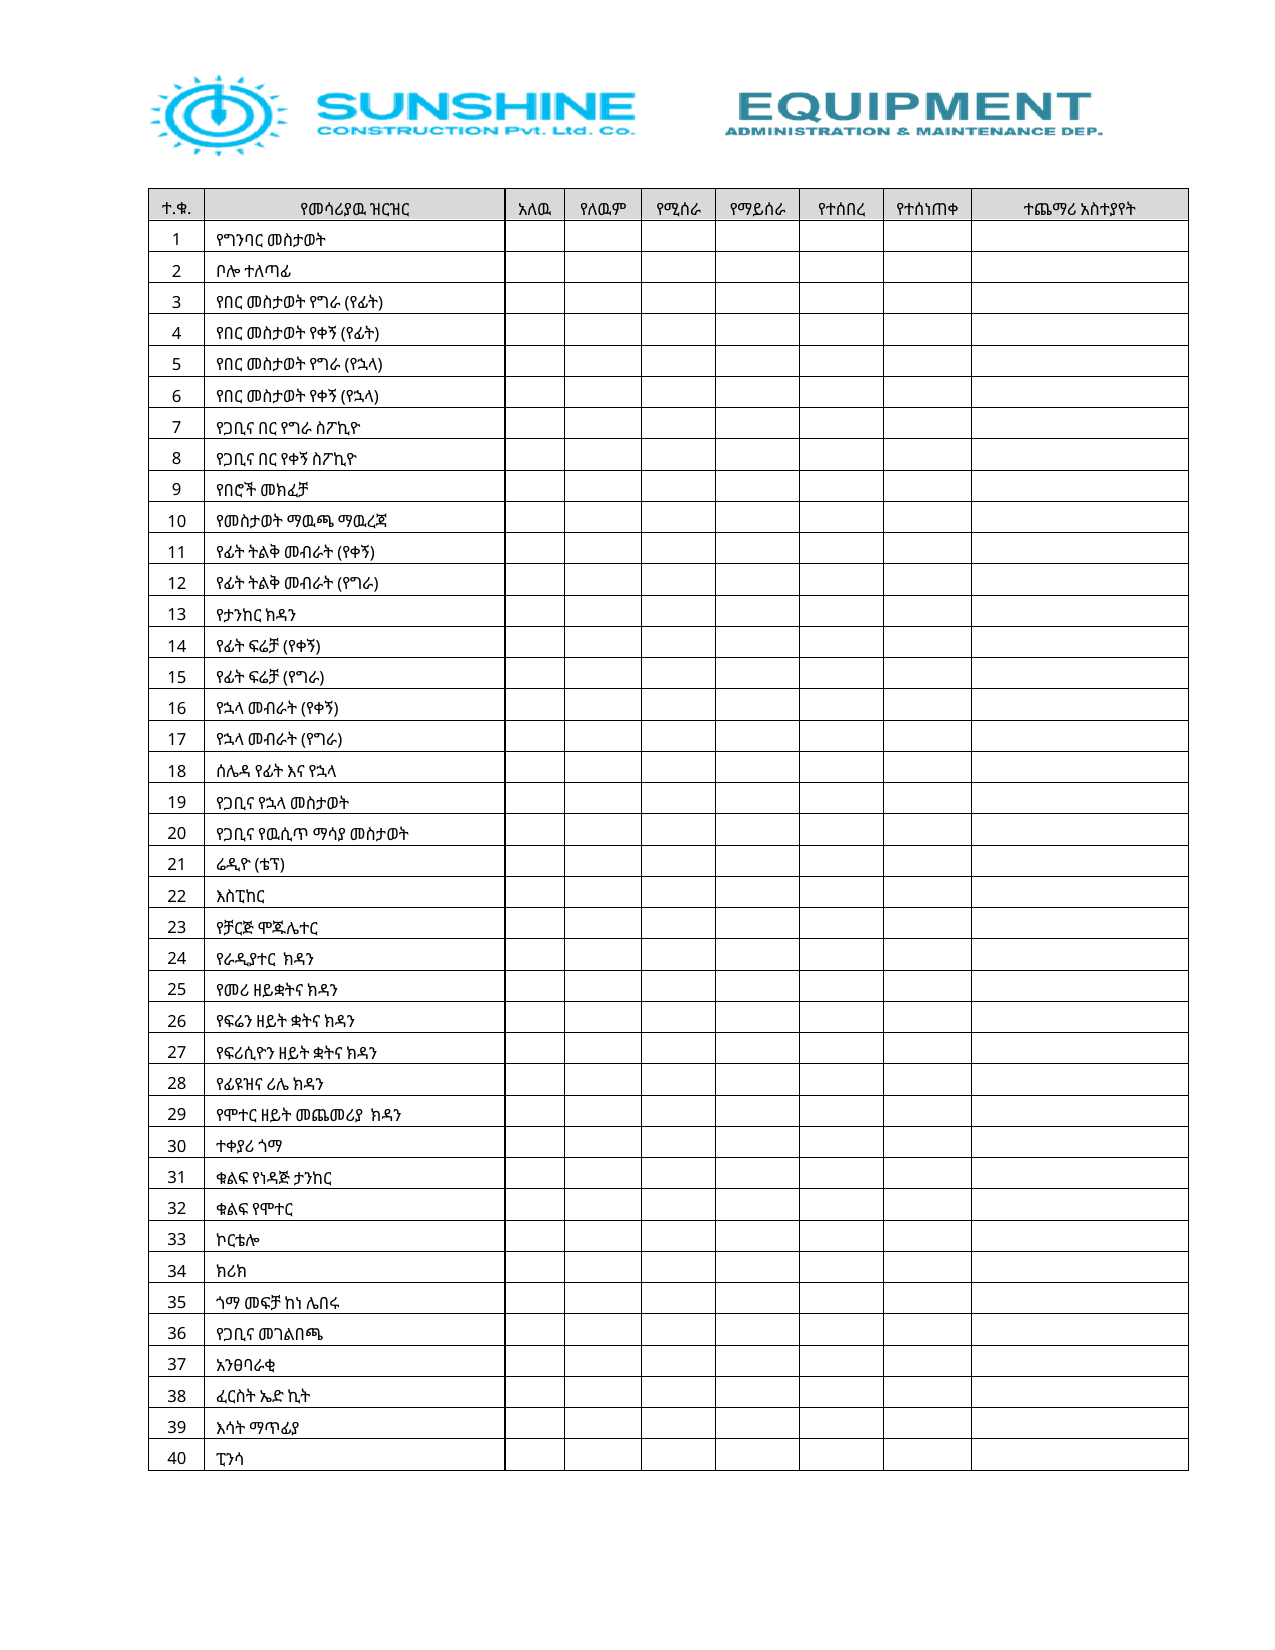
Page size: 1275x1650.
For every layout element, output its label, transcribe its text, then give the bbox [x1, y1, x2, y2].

table_cell [972, 1064, 1188, 1094]
table_cell [972, 1377, 1188, 1407]
table_cell [506, 1346, 564, 1376]
table_cell [800, 1189, 883, 1219]
table_header አለዉ [506, 189, 564, 219]
table_cell [972, 533, 1188, 563]
table_cell [884, 689, 971, 719]
table_cell [642, 814, 715, 844]
table_cell [642, 783, 715, 813]
table_cell [565, 564, 641, 594]
table_cell [884, 908, 971, 938]
table_cell [972, 627, 1188, 657]
table_cell [716, 1033, 799, 1063]
table_cell [716, 689, 799, 719]
table_cell [716, 1096, 799, 1126]
table_cell የጋቢና የኋላ መስታወት [205, 783, 504, 813]
table_cell 26 [149, 1002, 204, 1032]
table_cell [642, 533, 715, 563]
table_cell [716, 596, 799, 626]
table_cell [716, 971, 799, 1001]
table_header የማይሰራ [716, 189, 799, 219]
table_cell [972, 689, 1188, 719]
table_cell 20 [149, 814, 204, 844]
table_cell የፊት ትልቅ መብራት (የቀኝ) [205, 533, 504, 563]
table_cell 34 [149, 1252, 204, 1282]
table_cell [972, 752, 1188, 782]
table_cell 15 [149, 658, 204, 688]
table_cell 31 [149, 1158, 204, 1188]
table_cell [972, 314, 1188, 344]
table_cell [972, 564, 1188, 594]
table_cell [800, 1033, 883, 1063]
table_cell [800, 1096, 883, 1126]
table_cell [642, 596, 715, 626]
table_cell [565, 1127, 641, 1157]
table_cell 2 [149, 252, 204, 282]
table_cell [642, 408, 715, 438]
table_cell [884, 1408, 971, 1438]
table_cell [642, 908, 715, 938]
table_cell [884, 1377, 971, 1407]
table_cell [972, 502, 1188, 532]
table_cell [972, 939, 1188, 969]
table_cell [800, 439, 883, 469]
table_cell ፈርስት ኤድ ኪት [205, 1377, 504, 1407]
table_cell [716, 1002, 799, 1032]
table_cell [506, 533, 564, 563]
table_cell የመሪ ዘይቋትና ክዳን [205, 971, 504, 1001]
table_cell [642, 221, 715, 251]
table_cell የጋቢና የዉሲጥ ማሳያ መስታወት [205, 814, 504, 844]
table_cell 32 [149, 1189, 204, 1219]
table_cell [800, 221, 883, 251]
table_cell የታንከር ክዳን [205, 596, 504, 626]
table_cell [884, 1314, 971, 1344]
table_cell [716, 471, 799, 501]
table_cell [972, 408, 1188, 438]
table_cell [506, 627, 564, 657]
table_cell [800, 1377, 883, 1407]
table_cell [800, 721, 883, 751]
table_cell 11 [149, 533, 204, 563]
table_cell [716, 1189, 799, 1219]
table_cell 28 [149, 1064, 204, 1094]
table_cell [642, 1439, 715, 1469]
table_cell [800, 1408, 883, 1438]
table_cell [972, 1096, 1188, 1126]
table_cell [972, 1408, 1188, 1438]
table_cell የሞተር ዘይት መጨመሪያ ክዳን [205, 1096, 504, 1126]
table_cell [565, 471, 641, 501]
table_cell [716, 1283, 799, 1313]
table_cell 39 [149, 1408, 204, 1438]
table_cell [506, 971, 564, 1001]
table_cell [506, 1314, 564, 1344]
table_cell [800, 1439, 883, 1469]
table_cell [800, 877, 883, 907]
table_cell [800, 408, 883, 438]
table_cell [565, 721, 641, 751]
table_cell [565, 377, 641, 407]
table_cell [884, 721, 971, 751]
table_header የተሰነጠቀ [884, 189, 971, 219]
table_cell 33 [149, 1221, 204, 1251]
table_cell [800, 783, 883, 813]
table_cell [716, 283, 799, 313]
table_cell [506, 814, 564, 844]
table_cell [884, 1096, 971, 1126]
table_cell [642, 939, 715, 969]
table_cell [884, 752, 971, 782]
table_cell [642, 346, 715, 376]
table_cell [565, 689, 641, 719]
table_cell [800, 377, 883, 407]
table_cell [800, 1064, 883, 1094]
table_cell [884, 1439, 971, 1469]
table_cell [800, 627, 883, 657]
table_cell [506, 721, 564, 751]
table_cell [716, 627, 799, 657]
table_cell [642, 1002, 715, 1032]
table_cell [716, 1158, 799, 1188]
table_cell [972, 1314, 1188, 1344]
table_cell [716, 1408, 799, 1438]
table_cell [884, 283, 971, 313]
table_cell [565, 596, 641, 626]
table_cell [565, 1033, 641, 1063]
table_cell የግንባር መስታወት [205, 221, 504, 251]
table_cell የመስታወት ማዉጫ ማዉረጃ [205, 502, 504, 532]
table_cell 19 [149, 783, 204, 813]
table_cell [565, 314, 641, 344]
table_cell [506, 221, 564, 251]
table_cell [972, 346, 1188, 376]
table_cell [506, 377, 564, 407]
table_cell [972, 1002, 1188, 1032]
table_cell ቁልፍ የነዳጅ ታንከር [205, 1158, 504, 1188]
table_cell እሳት ማጥፊያ [205, 1408, 504, 1438]
table_cell 35 [149, 1283, 204, 1313]
table_cell [565, 971, 641, 1001]
table_cell 5 [149, 346, 204, 376]
table_cell [565, 1346, 641, 1376]
table_cell [642, 1283, 715, 1313]
table_cell [565, 1158, 641, 1188]
table_cell [800, 471, 883, 501]
table_cell [506, 1377, 564, 1407]
table_cell [716, 1439, 799, 1469]
table_cell የፍሬን ዘይት ቋትና ክዳን [205, 1002, 504, 1032]
table_cell [642, 1252, 715, 1282]
table_cell [972, 908, 1188, 938]
table_cell [642, 971, 715, 1001]
table_cell [565, 814, 641, 844]
table_cell የፍሪሲዮን ዘይት ቋትና ክዳን [205, 1033, 504, 1063]
table_cell [716, 221, 799, 251]
table_cell [972, 283, 1188, 313]
table_cell [506, 1439, 564, 1469]
table_cell [884, 1346, 971, 1376]
table_cell [972, 1127, 1188, 1157]
table_cell [972, 1346, 1188, 1376]
table_cell ሬዲዮ (ቴፕ) [205, 846, 504, 876]
table_cell [642, 658, 715, 688]
table_cell [972, 1221, 1188, 1251]
table_cell [565, 346, 641, 376]
table_cell 7 [149, 408, 204, 438]
table_cell አንፀባራቂ [205, 1346, 504, 1376]
table_cell [972, 1033, 1188, 1063]
table_cell [506, 1283, 564, 1313]
table_cell [972, 252, 1188, 282]
table_cell የራዲያተር ክዳን [205, 939, 504, 969]
table_cell [565, 502, 641, 532]
table_cell [642, 1064, 715, 1094]
table_cell [800, 939, 883, 969]
table_cell [506, 877, 564, 907]
table_cell 30 [149, 1127, 204, 1157]
table_cell [972, 377, 1188, 407]
table_header ተጨማሪ አስተያየት [972, 189, 1188, 219]
table_cell [565, 783, 641, 813]
table_cell [972, 1252, 1188, 1282]
table_cell 27 [149, 1033, 204, 1063]
table_cell የጋቢና በር የቀኝ ስፖኪዮ [205, 439, 504, 469]
table_cell [506, 1033, 564, 1063]
table_cell [800, 346, 883, 376]
table_cell [972, 971, 1188, 1001]
table_cell እስፒከር [205, 877, 504, 907]
table_cell [716, 439, 799, 469]
table_cell [642, 564, 715, 594]
table_cell [506, 1189, 564, 1219]
table_cell [565, 846, 641, 876]
table_cell 24 [149, 939, 204, 969]
table_cell [716, 1346, 799, 1376]
table_cell [800, 314, 883, 344]
table_cell 22 [149, 877, 204, 907]
table_cell [716, 1314, 799, 1344]
table_cell [716, 1377, 799, 1407]
table_cell [565, 283, 641, 313]
table_cell [884, 939, 971, 969]
table_cell [565, 1408, 641, 1438]
table_cell [972, 783, 1188, 813]
table_cell [716, 564, 799, 594]
table_cell [972, 721, 1188, 751]
table_cell [642, 252, 715, 282]
table_cell [565, 408, 641, 438]
table_cell [884, 846, 971, 876]
table_cell [565, 533, 641, 563]
table_cell [642, 1189, 715, 1219]
table_cell [884, 471, 971, 501]
table_cell [716, 1221, 799, 1251]
table_cell የጋቢና በር የግራ ስፖኪዮ [205, 408, 504, 438]
table_cell [716, 658, 799, 688]
table_cell [884, 877, 971, 907]
table_cell ቁልፍ የሞተር [205, 1189, 504, 1219]
table_cell የኋላ መብራት (የቀኝ) [205, 689, 504, 719]
table_cell የበር መስታወት የግራ (የኋላ) [205, 346, 504, 376]
table_cell ሰሌዳ የፊት እና የኋላ [205, 752, 504, 782]
table_cell 21 [149, 846, 204, 876]
table_cell [972, 877, 1188, 907]
table_cell [565, 939, 641, 969]
table_cell [565, 1252, 641, 1282]
table_cell የፊት ፍሬቻ (የግራ) [205, 658, 504, 688]
table_cell [506, 408, 564, 438]
table_cell [506, 252, 564, 282]
table_cell [506, 1252, 564, 1282]
table_cell [884, 252, 971, 282]
table_cell የጋቢና መገልበጫ [205, 1314, 504, 1344]
table_cell [716, 721, 799, 751]
table_cell [884, 1158, 971, 1188]
table_cell [506, 596, 564, 626]
table_cell [565, 221, 641, 251]
table_cell [565, 627, 641, 657]
table_header ተ.ቁ. [149, 189, 204, 219]
table_cell [565, 1314, 641, 1344]
table_cell [884, 658, 971, 688]
table_cell [884, 1127, 971, 1157]
table_header የመሳሪያዉ ዝርዝር [205, 189, 504, 219]
table_cell [800, 1158, 883, 1188]
table_cell 36 [149, 1314, 204, 1344]
table_cell 1 [149, 221, 204, 251]
table_cell [506, 1096, 564, 1126]
table_cell ተቀያሪ ጎማ [205, 1127, 504, 1157]
table_cell [716, 814, 799, 844]
table_cell [884, 1189, 971, 1219]
table_cell [642, 752, 715, 782]
table_cell [565, 1283, 641, 1313]
table_cell [800, 814, 883, 844]
table_cell [800, 1002, 883, 1032]
table_cell [506, 783, 564, 813]
table_cell [972, 846, 1188, 876]
table_cell [884, 596, 971, 626]
table_cell [506, 1002, 564, 1032]
table_cell [565, 752, 641, 782]
table_cell ጎማ መፍቻ ከነ ሌበሩ [205, 1283, 504, 1313]
table_cell [884, 533, 971, 563]
table_cell [565, 908, 641, 938]
table_cell ፒንሳ [205, 1439, 504, 1469]
table_cell [716, 1127, 799, 1157]
table_cell [642, 721, 715, 751]
table_cell [642, 1033, 715, 1063]
table_cell [800, 1283, 883, 1313]
table_cell [972, 1158, 1188, 1188]
table_cell [716, 877, 799, 907]
table_cell ኮርቴሎ [205, 1221, 504, 1251]
table_cell 25 [149, 971, 204, 1001]
table_cell [884, 377, 971, 407]
table_header የተሰበረ [800, 189, 883, 219]
table_cell [506, 1408, 564, 1438]
table_cell [642, 877, 715, 907]
table_cell [642, 283, 715, 313]
table_cell [884, 346, 971, 376]
table_cell [565, 1064, 641, 1094]
table_cell [716, 408, 799, 438]
table_cell 17 [149, 721, 204, 751]
table_cell [972, 1189, 1188, 1219]
table_cell [884, 1283, 971, 1313]
table_cell [884, 502, 971, 532]
table_cell [506, 939, 564, 969]
table_cell [642, 314, 715, 344]
table_cell [506, 1221, 564, 1251]
table_cell [884, 564, 971, 594]
table_cell [506, 314, 564, 344]
table_cell [884, 221, 971, 251]
table_cell [642, 689, 715, 719]
table_cell [506, 564, 564, 594]
table_cell 14 [149, 627, 204, 657]
table_cell [800, 846, 883, 876]
table_cell [506, 1064, 564, 1094]
table_cell 9 [149, 471, 204, 501]
table_cell ቦሎ ተለጣፊ [205, 252, 504, 282]
table_cell የኋላ መብራት (የግራ) [205, 721, 504, 751]
table_cell [642, 1158, 715, 1188]
table_cell 40 [149, 1439, 204, 1469]
table_cell [642, 1377, 715, 1407]
table_cell [972, 471, 1188, 501]
table_cell [506, 846, 564, 876]
table_cell [506, 752, 564, 782]
table_cell [800, 502, 883, 532]
table_cell [506, 908, 564, 938]
table_cell [800, 971, 883, 1001]
table_cell [800, 689, 883, 719]
table_cell [716, 533, 799, 563]
table_cell [565, 439, 641, 469]
table_cell [716, 752, 799, 782]
table_cell [506, 502, 564, 532]
table_cell [884, 1002, 971, 1032]
table_cell [506, 283, 564, 313]
table_cell [565, 658, 641, 688]
table_cell 16 [149, 689, 204, 719]
table_cell የፊት ትልቅ መብራት (የግራ) [205, 564, 504, 594]
table_cell [884, 439, 971, 469]
table_cell [716, 377, 799, 407]
table_cell [884, 971, 971, 1001]
table_header የለዉም [565, 189, 641, 219]
table_cell [972, 596, 1188, 626]
table_cell የቻርጅ ሞጁሌተር [205, 908, 504, 938]
table_cell [506, 1127, 564, 1157]
table_cell [972, 221, 1188, 251]
table_cell [800, 1346, 883, 1376]
table_cell 10 [149, 502, 204, 532]
table_cell [972, 814, 1188, 844]
table_cell [800, 1314, 883, 1344]
table_cell 38 [149, 1377, 204, 1407]
table_cell [884, 1252, 971, 1282]
table_cell 4 [149, 314, 204, 344]
table_cell ክሪክ [205, 1252, 504, 1282]
table_cell [800, 596, 883, 626]
table_header የሚሰራ [642, 189, 715, 219]
table_cell [884, 408, 971, 438]
table_cell [565, 1096, 641, 1126]
table_cell [716, 314, 799, 344]
table_cell [800, 1252, 883, 1282]
table_cell የበር መስታወት የቀኝ (የኋላ) [205, 377, 504, 407]
table_cell [642, 1221, 715, 1251]
table_cell [884, 1064, 971, 1094]
picture [150, 75, 1125, 156]
table_cell [800, 1127, 883, 1157]
table_cell [800, 1221, 883, 1251]
table_cell [884, 783, 971, 813]
table_cell [972, 658, 1188, 688]
table_cell የበር መስታወት የቀኝ (የፊት) [205, 314, 504, 344]
table_cell የበር መስታወት የግራ (የፊት) [205, 283, 504, 313]
table_cell [642, 1127, 715, 1157]
table_cell [506, 1158, 564, 1188]
table_cell [716, 908, 799, 938]
table_cell [972, 439, 1188, 469]
table_cell [800, 533, 883, 563]
table_cell [884, 1033, 971, 1063]
table_cell [800, 658, 883, 688]
table_cell [800, 283, 883, 313]
table_cell [506, 658, 564, 688]
table_cell [565, 877, 641, 907]
table_cell [800, 752, 883, 782]
table_cell [642, 1408, 715, 1438]
table_cell [716, 1064, 799, 1094]
table_cell [565, 252, 641, 282]
table_cell [506, 439, 564, 469]
table_cell [972, 1439, 1188, 1469]
table_cell [642, 377, 715, 407]
table_cell [642, 471, 715, 501]
table_cell [642, 439, 715, 469]
table_cell [800, 564, 883, 594]
table_cell [716, 783, 799, 813]
table_cell [800, 252, 883, 282]
table_cell [506, 689, 564, 719]
table_cell [642, 1346, 715, 1376]
table_cell [565, 1377, 641, 1407]
table_cell [642, 1314, 715, 1344]
table_cell [565, 1189, 641, 1219]
table_cell የፊት ፍሬቻ (የቀኝ) [205, 627, 504, 657]
table_cell [565, 1221, 641, 1251]
table_cell [800, 908, 883, 938]
table_cell የፊዩዝና ሪሌ ክዳን [205, 1064, 504, 1094]
table_cell 37 [149, 1346, 204, 1376]
table_cell [884, 1221, 971, 1251]
table_cell 18 [149, 752, 204, 782]
table_cell 8 [149, 439, 204, 469]
table_cell 13 [149, 596, 204, 626]
table_cell [884, 627, 971, 657]
table_cell 3 [149, 283, 204, 313]
table_cell [506, 471, 564, 501]
table_cell የበሮች መክፈቻ [205, 471, 504, 501]
table_cell [565, 1002, 641, 1032]
table_cell [506, 346, 564, 376]
table_cell [642, 846, 715, 876]
table_cell [716, 846, 799, 876]
table_cell [716, 502, 799, 532]
table_cell [565, 1439, 641, 1469]
table_cell [716, 252, 799, 282]
table_cell [884, 814, 971, 844]
table_cell [716, 939, 799, 969]
table_cell [972, 1283, 1188, 1313]
table_cell 29 [149, 1096, 204, 1126]
table_cell 6 [149, 377, 204, 407]
table_cell 12 [149, 564, 204, 594]
table_cell [884, 314, 971, 344]
table_cell [642, 502, 715, 532]
table_cell [716, 346, 799, 376]
table_cell 23 [149, 908, 204, 938]
table_cell [642, 627, 715, 657]
table_cell [642, 1096, 715, 1126]
table_cell [716, 1252, 799, 1282]
